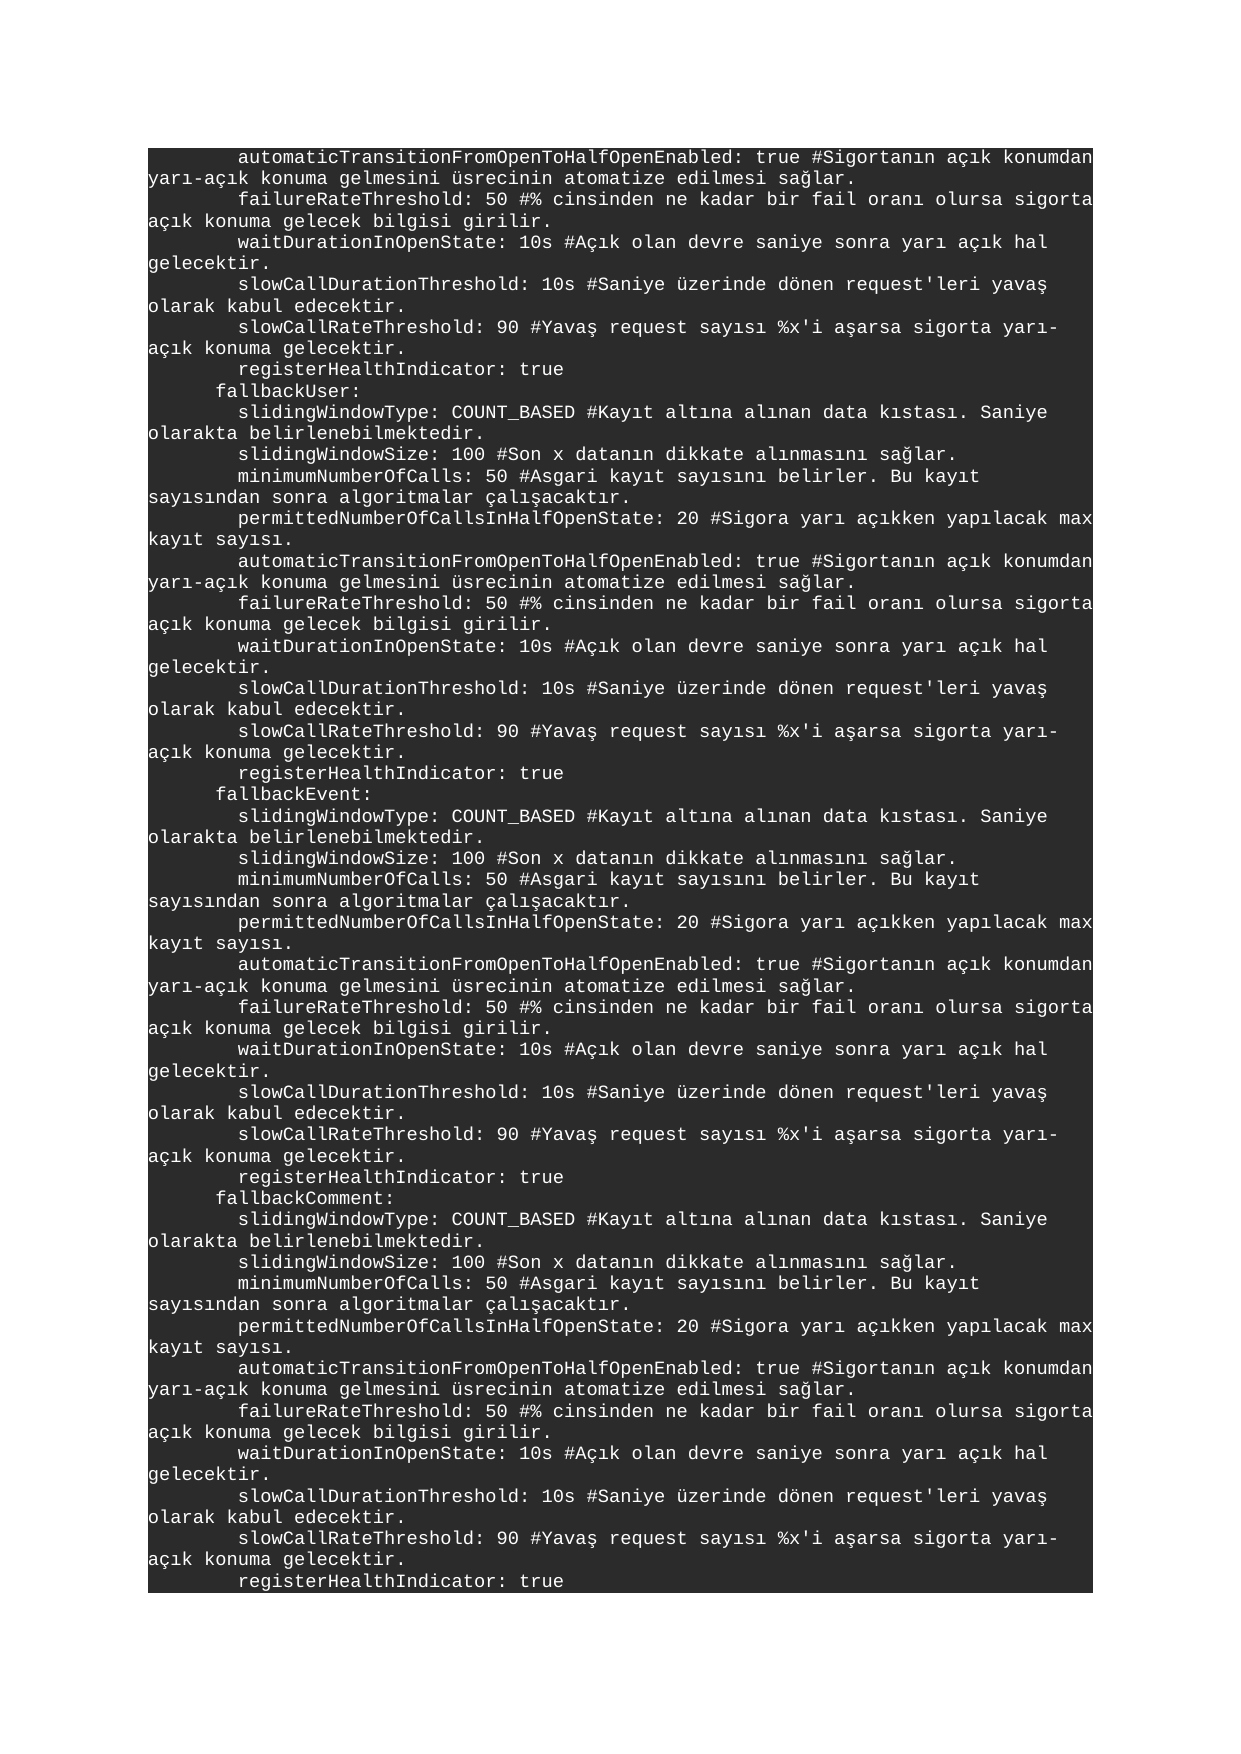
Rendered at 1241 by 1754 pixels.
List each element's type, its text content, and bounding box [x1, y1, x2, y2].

text slidingWindowType: COUNT_BASED #Kayıt altına alınan data kıstası. Saniye olarakta belirlenebilmektedir. [148, 1210, 1093, 1253]
text slowCallDurationThreshold: 10s #Saniye üzerinde dönen request'leri yavaş olarak kabul edecektir. [148, 275, 1093, 318]
text permittedNumberOfCallsInHalfOpenState: 20 #Sigora yarı açıkken yapılacak max kayıt sayısı. [148, 1316, 1093, 1359]
text registerHealthIndicator: true [148, 764, 1093, 785]
text fallbackEvent: [148, 785, 1093, 806]
text permittedNumberOfCallsInHalfOpenState: 20 #Sigora yarı açıkken yapılacak max kayıt sayısı. [148, 509, 1093, 551]
text failureRateThreshold: 50 #% cinsinden ne kadar bir fail oranı olursa sigorta açık konuma gelecek bilgisi girilir. [148, 998, 1093, 1040]
text slidingWindowSize: 100 #Son x datanın dikkate alınmasını sağlar. [148, 1253, 1093, 1274]
text slowCallRateThreshold: 90 #Yavaş request sayısı %x'i aşarsa sigorta yarı-açık konuma gelecektir. [148, 721, 1093, 764]
text waitDurationInOpenState: 10s #Açık olan devre saniye sonra yarı açık hal gelecektir. [148, 1040, 1093, 1083]
text fallbackUser: [148, 381, 1093, 403]
text slidingWindowType: COUNT_BASED #Kayıt altına alınan data kıstası. Saniye olarakta belirlenebilmektedir. [148, 806, 1093, 849]
text permittedNumberOfCallsInHalfOpenState: 20 #Sigora yarı açıkken yapılacak max kayıt sayısı. [148, 913, 1093, 955]
text waitDurationInOpenState: 10s #Açık olan devre saniye sonra yarı açık hal gelecektir. [148, 636, 1093, 679]
text registerHealthIndicator: true [148, 1168, 1093, 1189]
text slowCallRateThreshold: 90 #Yavaş request sayısı %x'i aşarsa sigorta yarı-açık konuma gelecektir. [148, 1125, 1093, 1168]
text waitDurationInOpenState: 10s #Açık olan devre saniye sonra yarı açık hal gelecektir. [148, 1444, 1093, 1486]
text minimumNumberOfCalls: 50 #Asgari kayıt sayısını belirler. Bu kayıt sayısından sonra algoritmalar çalışacaktır. [148, 1274, 1093, 1316]
text failureRateThreshold: 50 #% cinsinden ne kadar bir fail oranı olursa sigorta açık konuma gelecek bilgisi girilir. [148, 594, 1093, 636]
text registerHealthIndicator: true [148, 360, 1093, 381]
text registerHealthIndicator: true [148, 1571, 1093, 1593]
text failureRateThreshold: 50 #% cinsinden ne kadar bir fail oranı olursa sigorta açık konuma gelecek bilgisi girilir. [148, 190, 1093, 233]
text slowCallDurationThreshold: 10s #Saniye üzerinde dönen request'leri yavaş olarak kabul edecektir. [148, 679, 1093, 721]
text automaticTransitionFromOpenToHalfOpenEnabled: true #Sigortanın açık konumdan yarı-açık konuma gelmesini üsrecinin atomatize edilmesi sağlar. [148, 148, 1093, 190]
text slidingWindowSize: 100 #Son x datanın dikkate alınmasını sağlar. [148, 445, 1093, 466]
text slowCallDurationThreshold: 10s #Saniye üzerinde dönen request'leri yavaş olarak kabul edecektir. [148, 1083, 1093, 1125]
text automaticTransitionFromOpenToHalfOpenEnabled: true #Sigortanın açık konumdan yarı-açık konuma gelmesini üsrecinin atomatize edilmesi sağlar. [148, 955, 1093, 998]
text slowCallRateThreshold: 90 #Yavaş request sayısı %x'i aşarsa sigorta yarı-açık konuma gelecektir. [148, 318, 1093, 360]
text fallbackComment: [148, 1189, 1093, 1210]
text waitDurationInOpenState: 10s #Açık olan devre saniye sonra yarı açık hal gelecektir. [148, 233, 1093, 275]
text slowCallDurationThreshold: 10s #Saniye üzerinde dönen request'leri yavaş olarak kabul edecektir. [148, 1486, 1093, 1529]
text failureRateThreshold: 50 #% cinsinden ne kadar bir fail oranı olursa sigorta açık konuma gelecek bilgisi girilir. [148, 1401, 1093, 1444]
text minimumNumberOfCalls: 50 #Asgari kayıt sayısını belirler. Bu kayıt sayısından sonra algoritmalar çalışacaktır. [148, 870, 1093, 913]
text slowCallRateThreshold: 90 #Yavaş request sayısı %x'i aşarsa sigorta yarı-açık konuma gelecektir. [148, 1529, 1093, 1571]
text automaticTransitionFromOpenToHalfOpenEnabled: true #Sigortanın açık konumdan yarı-açık konuma gelmesini üsrecinin atomatize edilmesi sağlar. [148, 551, 1093, 594]
text slidingWindowSize: 100 #Son x datanın dikkate alınmasını sağlar. [148, 849, 1093, 870]
text slidingWindowType: COUNT_BASED #Kayıt altına alınan data kıstası. Saniye olarakta belirlenebilmektedir. [148, 403, 1093, 445]
text automaticTransitionFromOpenToHalfOpenEnabled: true #Sigortanın açık konumdan yarı-açık konuma gelmesini üsrecinin atomatize edilmesi sağlar. [148, 1359, 1093, 1401]
text minimumNumberOfCalls: 50 #Asgari kayıt sayısını belirler. Bu kayıt sayısından sonra algoritmalar çalışacaktır. [148, 466, 1093, 509]
